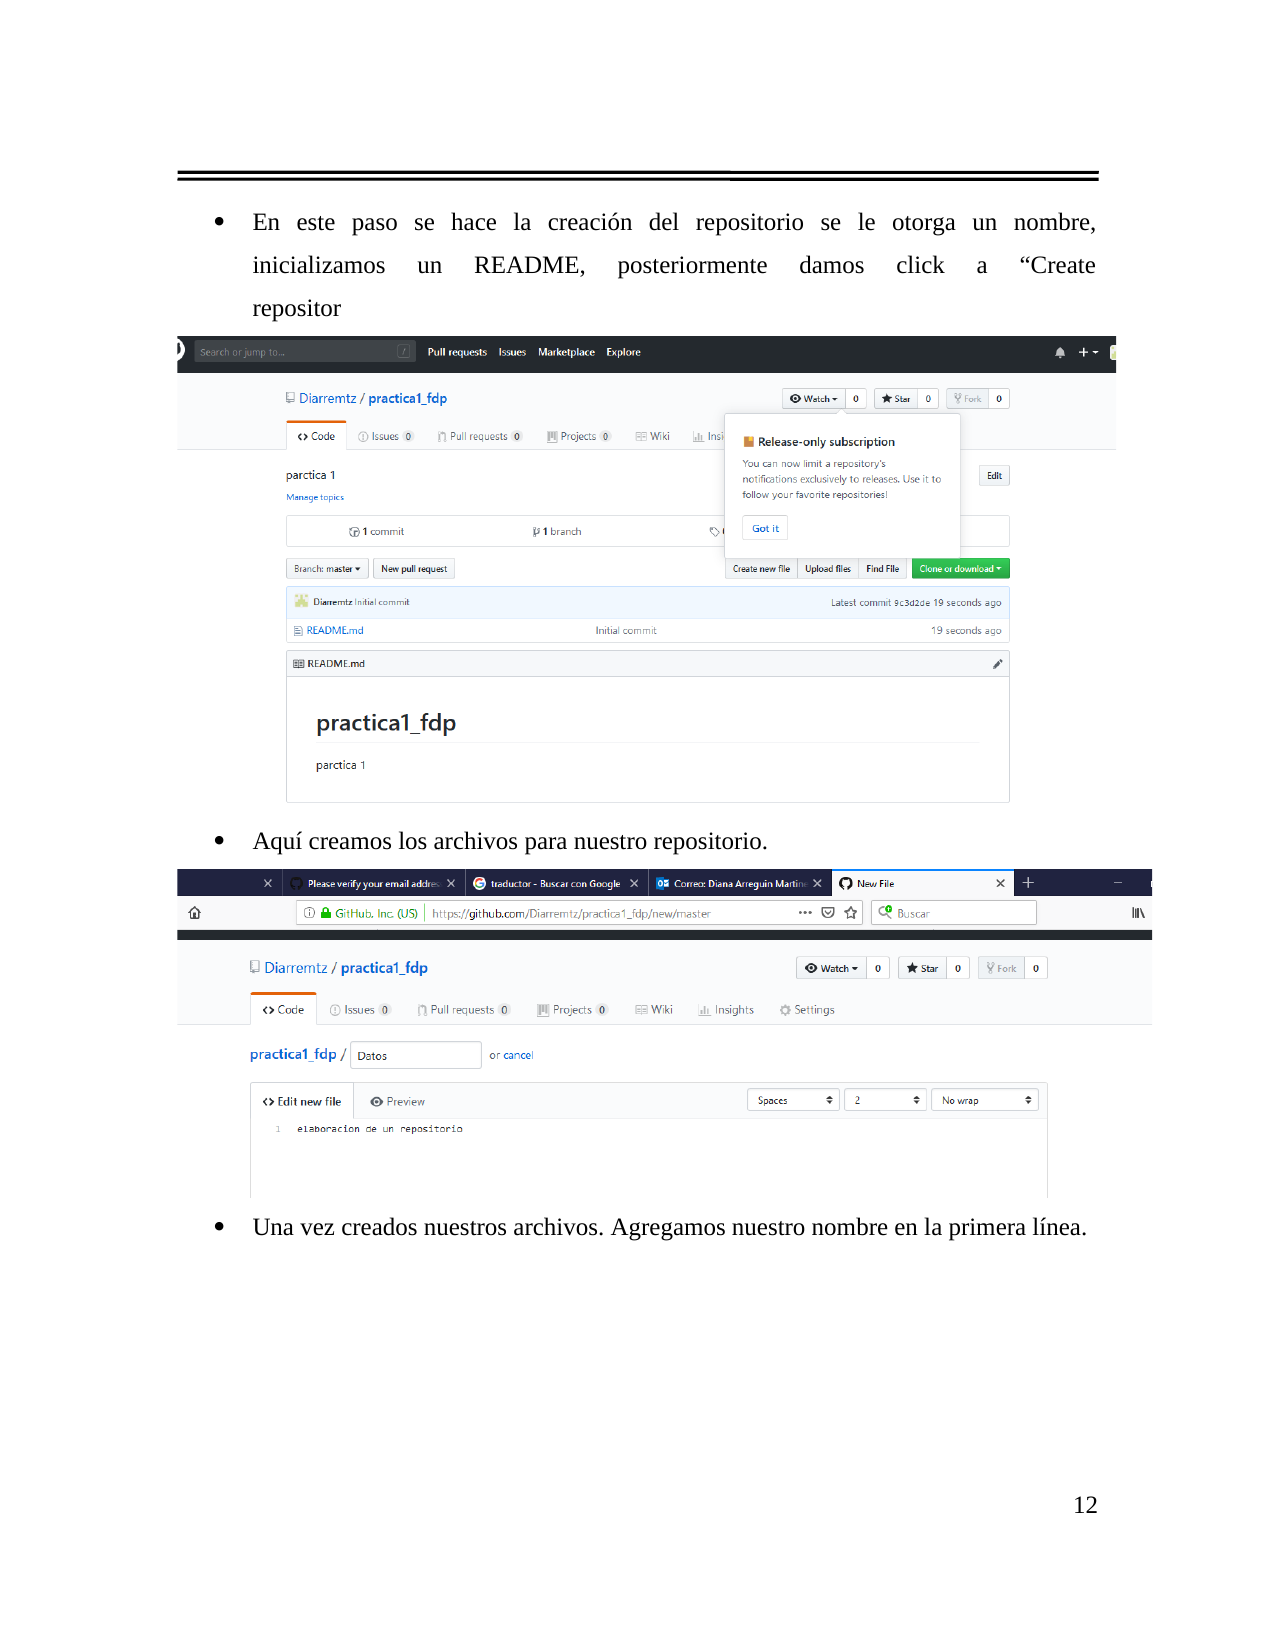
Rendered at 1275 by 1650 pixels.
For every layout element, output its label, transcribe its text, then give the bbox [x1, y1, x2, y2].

picture [177, 869, 1153, 1198]
list En este paso se hace la creación del repositorio se le otorga un nombre, inicializamos un README, posteriormente damos click a “Create repositor [215, 207, 1098, 322]
list Aquí creamos los archivos para nuestro repositorio. [215, 826, 1098, 855]
picture [177, 336, 1117, 812]
list Una vez creados nuestros archivos. Agregamos nuestro nombre en la primera línea. [215, 1212, 1098, 1240]
